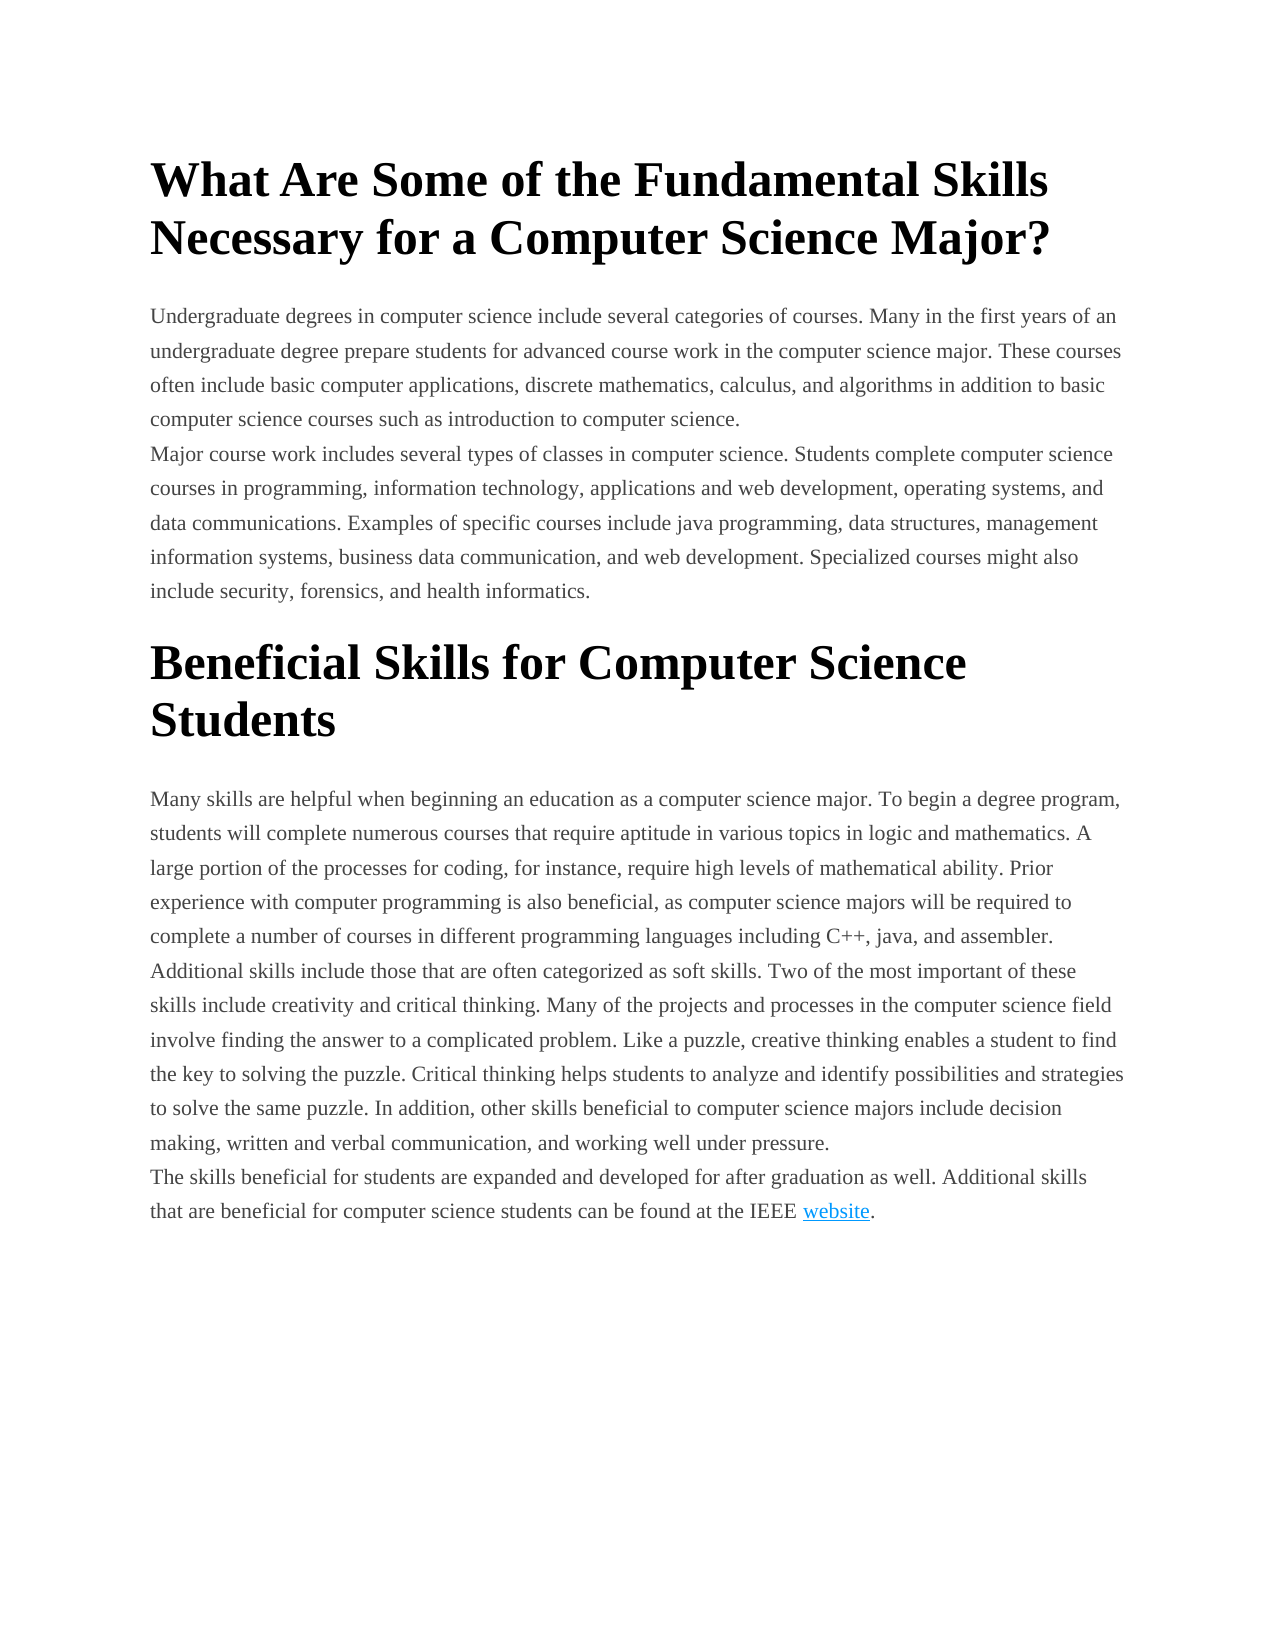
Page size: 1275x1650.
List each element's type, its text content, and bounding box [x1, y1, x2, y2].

subtitle Beneficial Skills for Computer Science Students [150, 633, 1125, 748]
text The skills beneficial for students are expanded and developed for after graduation as well. Additional skills that are beneficial for computer science students can be found at the IEEE website. [150, 1155, 1125, 1224]
subtitle What Are Some of the Fundamental Skills Necessary for a Computer Science Major? [150, 150, 1125, 265]
text Many skills are helpful when beginning an education as a computer science major. To begin a degree program, students will complete numerous courses that require aptitude in various topics in logic and mathematics. A large portion of the processes for coding, for instance, require high levels of mathematical ability. Prior experience with computer programming is also beneficial, as computer science majors will be required to complete a number of courses in different programming languages including C++, java, and assembler. [150, 777, 1125, 949]
text Additional skills include those that are often categorized as soft skills. Two of the most important of these skills include creativity and critical thinking. Many of the projects and processes in the computer science field involve finding the answer to a complicated problem. Like a puzzle, creative thinking enables a student to find the key to solving the puzzle. Critical thinking helps students to analyze and identify possibilities and strategies to solve the same puzzle. In addition, other skills beneficial to computer science majors include decision making, written and verbal communication, and working well under pressure. [150, 949, 1125, 1155]
text Major course work includes several types of classes in computer science. Students complete computer science courses in programming, information technology, applications and web development, operating systems, and data communications. Examples of specific courses include java programming, data structures, management information systems, business data communication, and web development. Specialized courses might also include security, forensics, and health informatics. [150, 432, 1125, 603]
text Undergraduate degrees in computer science include several categories of courses. Many in the first years of an undergraduate degree prepare students for advanced course work in the computer science major. These courses often include basic computer applications, discrete mathematics, calculus, and algorithms in addition to basic computer science courses such as introduction to computer science. [150, 294, 1125, 432]
